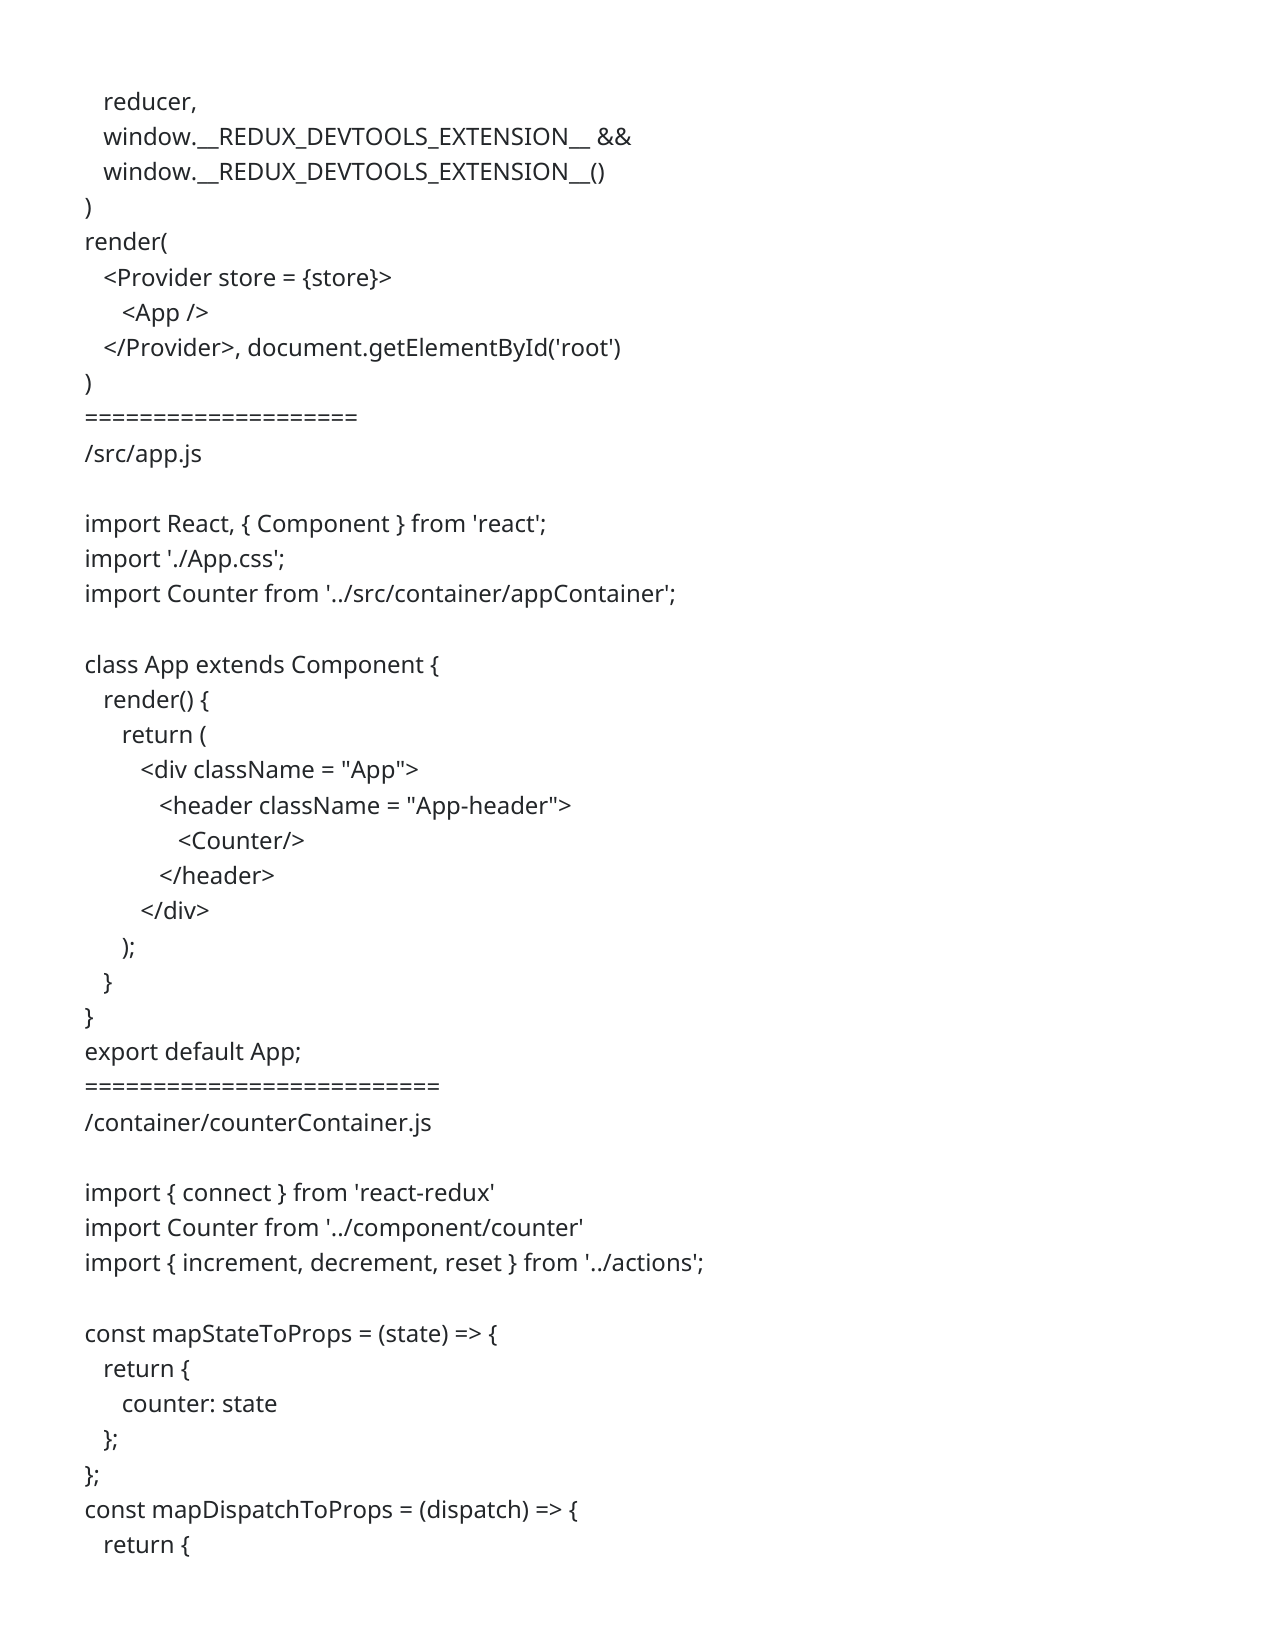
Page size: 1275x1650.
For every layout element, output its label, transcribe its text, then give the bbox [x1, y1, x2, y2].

text import { connect } from 'react-redux' [84, 1176, 1191, 1208]
text <Counter/> [84, 824, 1191, 856]
text counter: state [84, 1387, 1191, 1420]
text const mapDispatchToProps = (dispatch) => { [84, 1493, 1191, 1525]
text reducer, [84, 84, 1191, 117]
text </header> [84, 859, 1191, 892]
text import { increment, decrement, reset } from '../actions'; [84, 1246, 1191, 1279]
text <Provider store = {store}> [84, 260, 1191, 293]
text }; [84, 1457, 1191, 1490]
text <App /> [84, 296, 1191, 328]
text </div> [84, 894, 1191, 927]
text /container/counterContainer.js [84, 1105, 1191, 1138]
text render( [84, 225, 1191, 258]
text } [84, 964, 1191, 997]
text return { [84, 1352, 1191, 1384]
text ) [84, 190, 1191, 223]
text return { [84, 1528, 1191, 1561]
text window.__REDUX_DEVTOOLS_EXTENSION__ && [84, 119, 1191, 152]
text } [84, 1000, 1191, 1032]
text ); [84, 929, 1191, 962]
text class App extends Component { [84, 648, 1191, 680]
text import './App.css'; [84, 542, 1191, 575]
text export default App; [84, 1035, 1191, 1068]
text ========================== [84, 1070, 1191, 1103]
text const mapStateToProps = (state) => { [84, 1317, 1191, 1349]
text return ( [84, 718, 1191, 751]
text import React, { Component } from 'react'; [84, 507, 1191, 539]
text ==================== [84, 401, 1191, 434]
text <header className = "App-header"> [84, 788, 1191, 821]
text }; [84, 1422, 1191, 1455]
text <div className = "App"> [84, 753, 1191, 786]
text /src/app.js [84, 436, 1191, 469]
text import Counter from '../component/counter' [84, 1211, 1191, 1244]
text </Provider>, document.getElementById('root') [84, 331, 1191, 363]
text import Counter from '../src/container/appContainer'; [84, 577, 1191, 610]
text render() { [84, 683, 1191, 716]
text ) [84, 366, 1191, 399]
text window.__REDUX_DEVTOOLS_EXTENSION__() [84, 155, 1191, 187]
